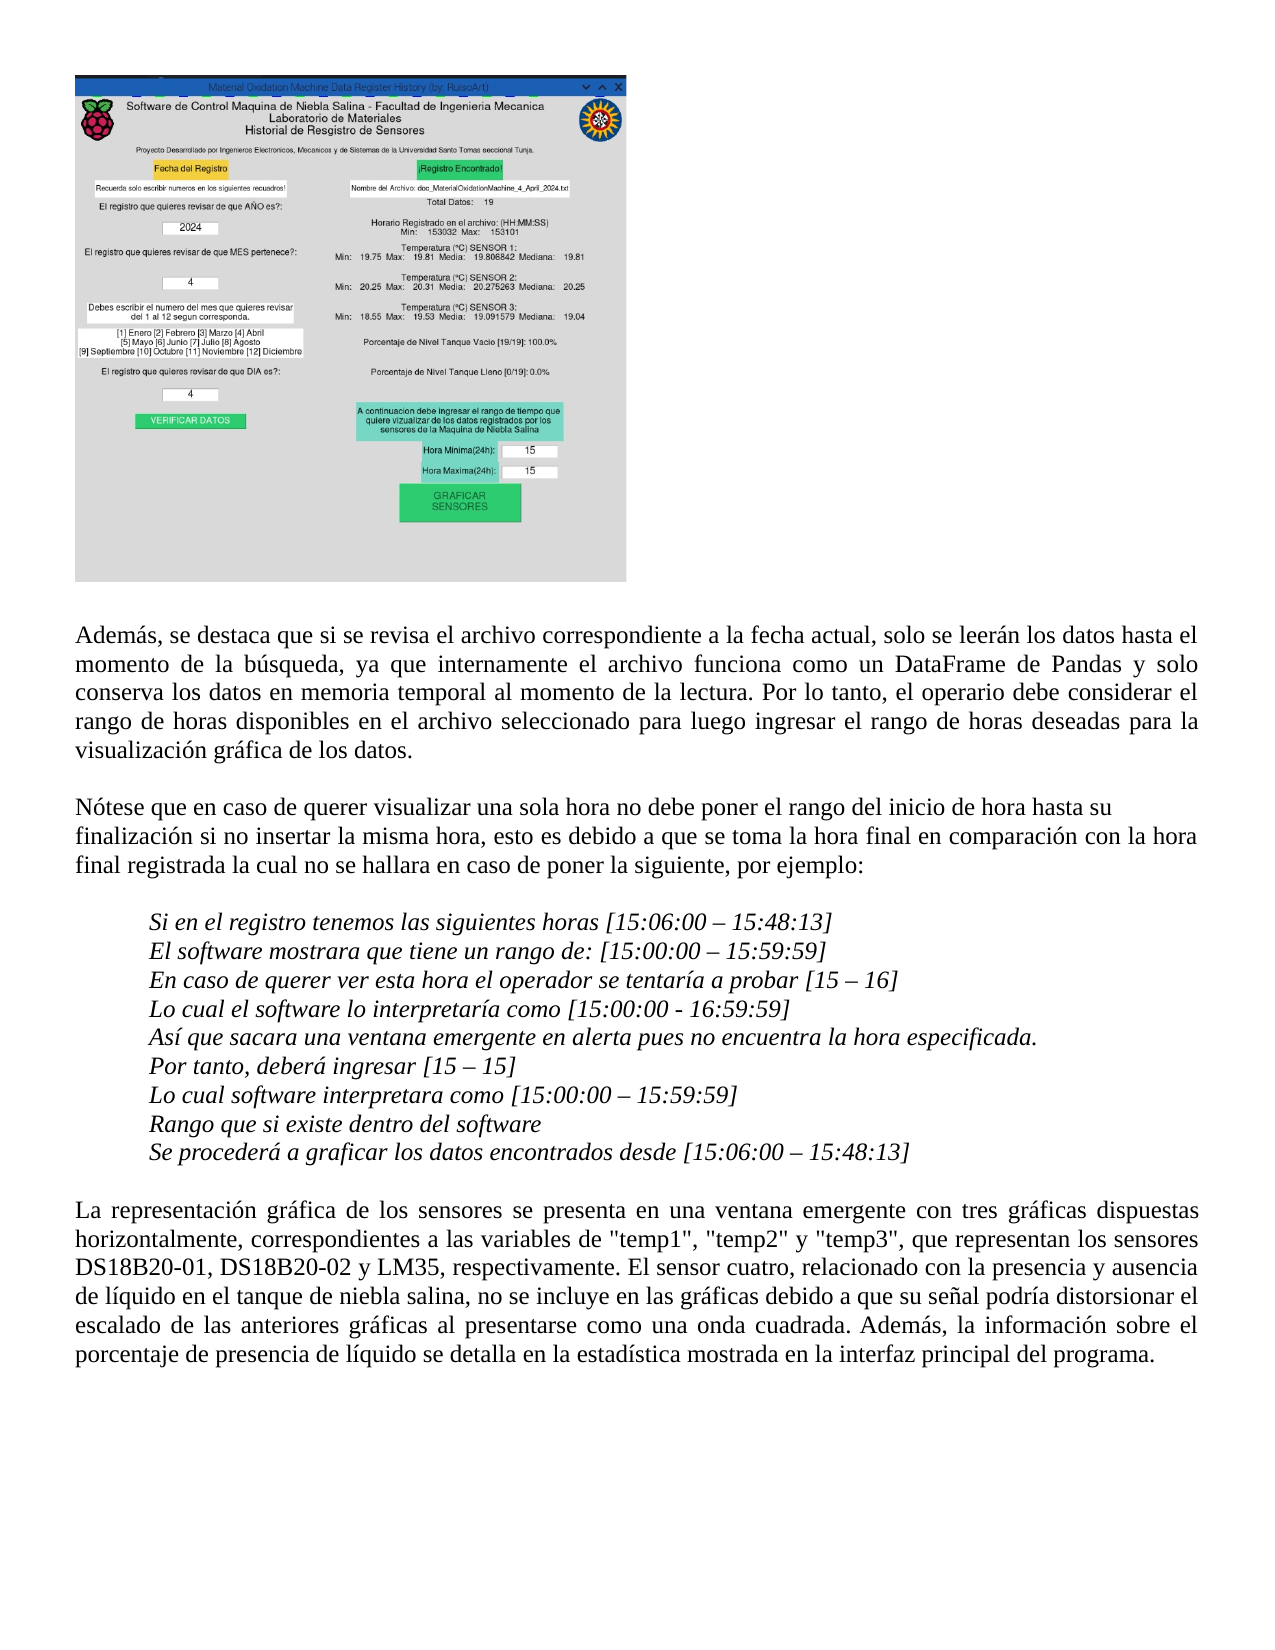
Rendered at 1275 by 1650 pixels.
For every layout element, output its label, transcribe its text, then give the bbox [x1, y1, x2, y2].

text Rango que si existe dentro del software [149, 1109, 1200, 1137]
text En caso de querer ver esta hora el operador se tentaría a probar [15 – 16] [149, 965, 1200, 994]
text Lo cual el software lo interpretaría como [15:00:00 - 16:59:59] [149, 994, 1200, 1022]
text Nótese que en caso de querer visualizar una sola hora no debe poner el rango del inicio de hora hasta su [75, 792, 1200, 821]
picture [75, 75, 627, 582]
text El software mostrara que tiene un rango de: [15:00:00 – 15:59:59] [149, 936, 1200, 965]
text Se procederá a graficar los datos encontrados desde [15:06:00 – 15:48:13] [149, 1137, 1200, 1166]
text Así que sacara una ventana emergente en alerta pues no encuentra la hora especificada. [149, 1022, 1200, 1051]
text Además, se destaca que si se revisa el archivo correspondiente a la fecha actual, solo se leerán los datos hasta el momento de la búsqueda, ya que internamente el archivo funciona como un DataFrame de Pandas y solo conserva los datos en memoria temporal al momento de la lectura. Por lo tanto, el operario debe considerar el rango de horas disponibles en el archivo seleccionado para luego ingresar el rango de horas deseadas para la visualización gráfica de los datos. [75, 620, 1200, 764]
text Si en el registro tenemos las siguientes horas [15:06:00 – 15:48:13] [149, 907, 1200, 936]
text La representación gráfica de los sensores se presenta en una ventana emergente con tres gráficas dispuestas horizontalmente, correspondientes a las variables de "temp1", "temp2" y "temp3", que representan los sensores DS18B20-01, DS18B20-02 y LM35, respectivamente. El sensor cuatro, relacionado con la presencia y ausencia de líquido en el tanque de niebla salina, no se incluye en las gráficas debido a que su señal podría distorsionar el escalado de las anteriores gráficas al presentarse como una onda cuadrada. Además, la información sobre el porcentaje de presencia de líquido se detalla en la estadística mostrada en la interfaz principal del programa. [75, 1195, 1200, 1367]
text Lo cual software interpretara como [15:00:00 – 15:59:59] [149, 1080, 1200, 1109]
text Por tanto, deberá ingresar [15 – 15] [149, 1051, 1200, 1080]
text finalización si no insertar la misma hora, esto es debido a que se toma la hora final en comparación con la hora final registrada la cual no se hallara en caso de poner la siguiente, por ejemplo: [75, 821, 1200, 879]
